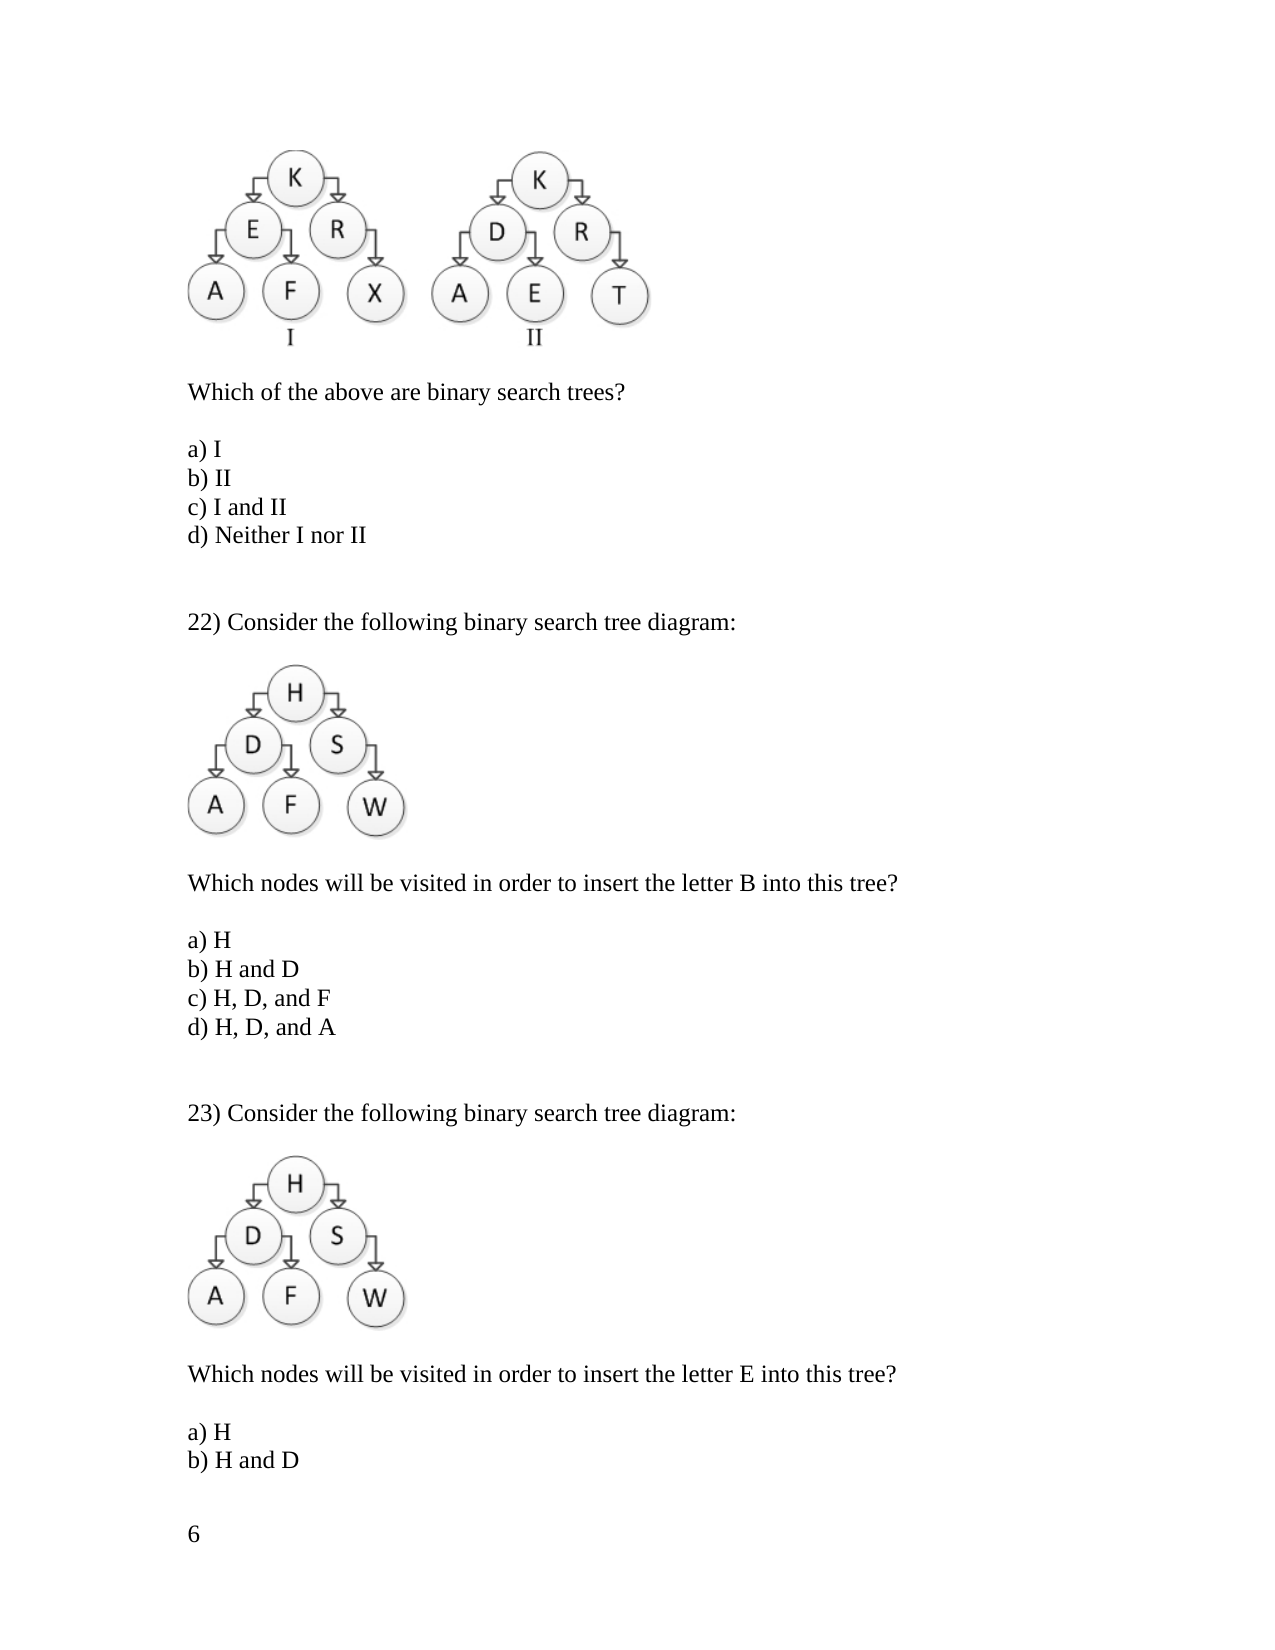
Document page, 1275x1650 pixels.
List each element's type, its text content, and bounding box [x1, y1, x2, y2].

text c) I and II [187, 492, 1087, 521]
text a) H [187, 1417, 1087, 1446]
text a) I [187, 434, 1087, 463]
text 23) Consider the following binary search tree diagram: [187, 1098, 1087, 1127]
text Which nodes will be visited in order to insert the letter E into this tree? [187, 1359, 1087, 1388]
text b) H and D [187, 1446, 1087, 1474]
text d) Neither I nor II [187, 521, 1087, 549]
text Which nodes will be visited in order to insert the letter B into this tree? [187, 868, 1087, 897]
text c) H, D, and F [187, 983, 1087, 1012]
text b) H and D [187, 954, 1087, 983]
picture [187, 664, 408, 840]
text Which of the above are binary search trees? [187, 377, 1087, 406]
text 22) Consider the following binary search tree diagram: [187, 607, 1087, 636]
picture [187, 1155, 408, 1331]
text b) II [187, 463, 1087, 492]
text d) H, D, and A [187, 1012, 1087, 1041]
picture [187, 150, 652, 354]
text a) H [187, 926, 1087, 954]
